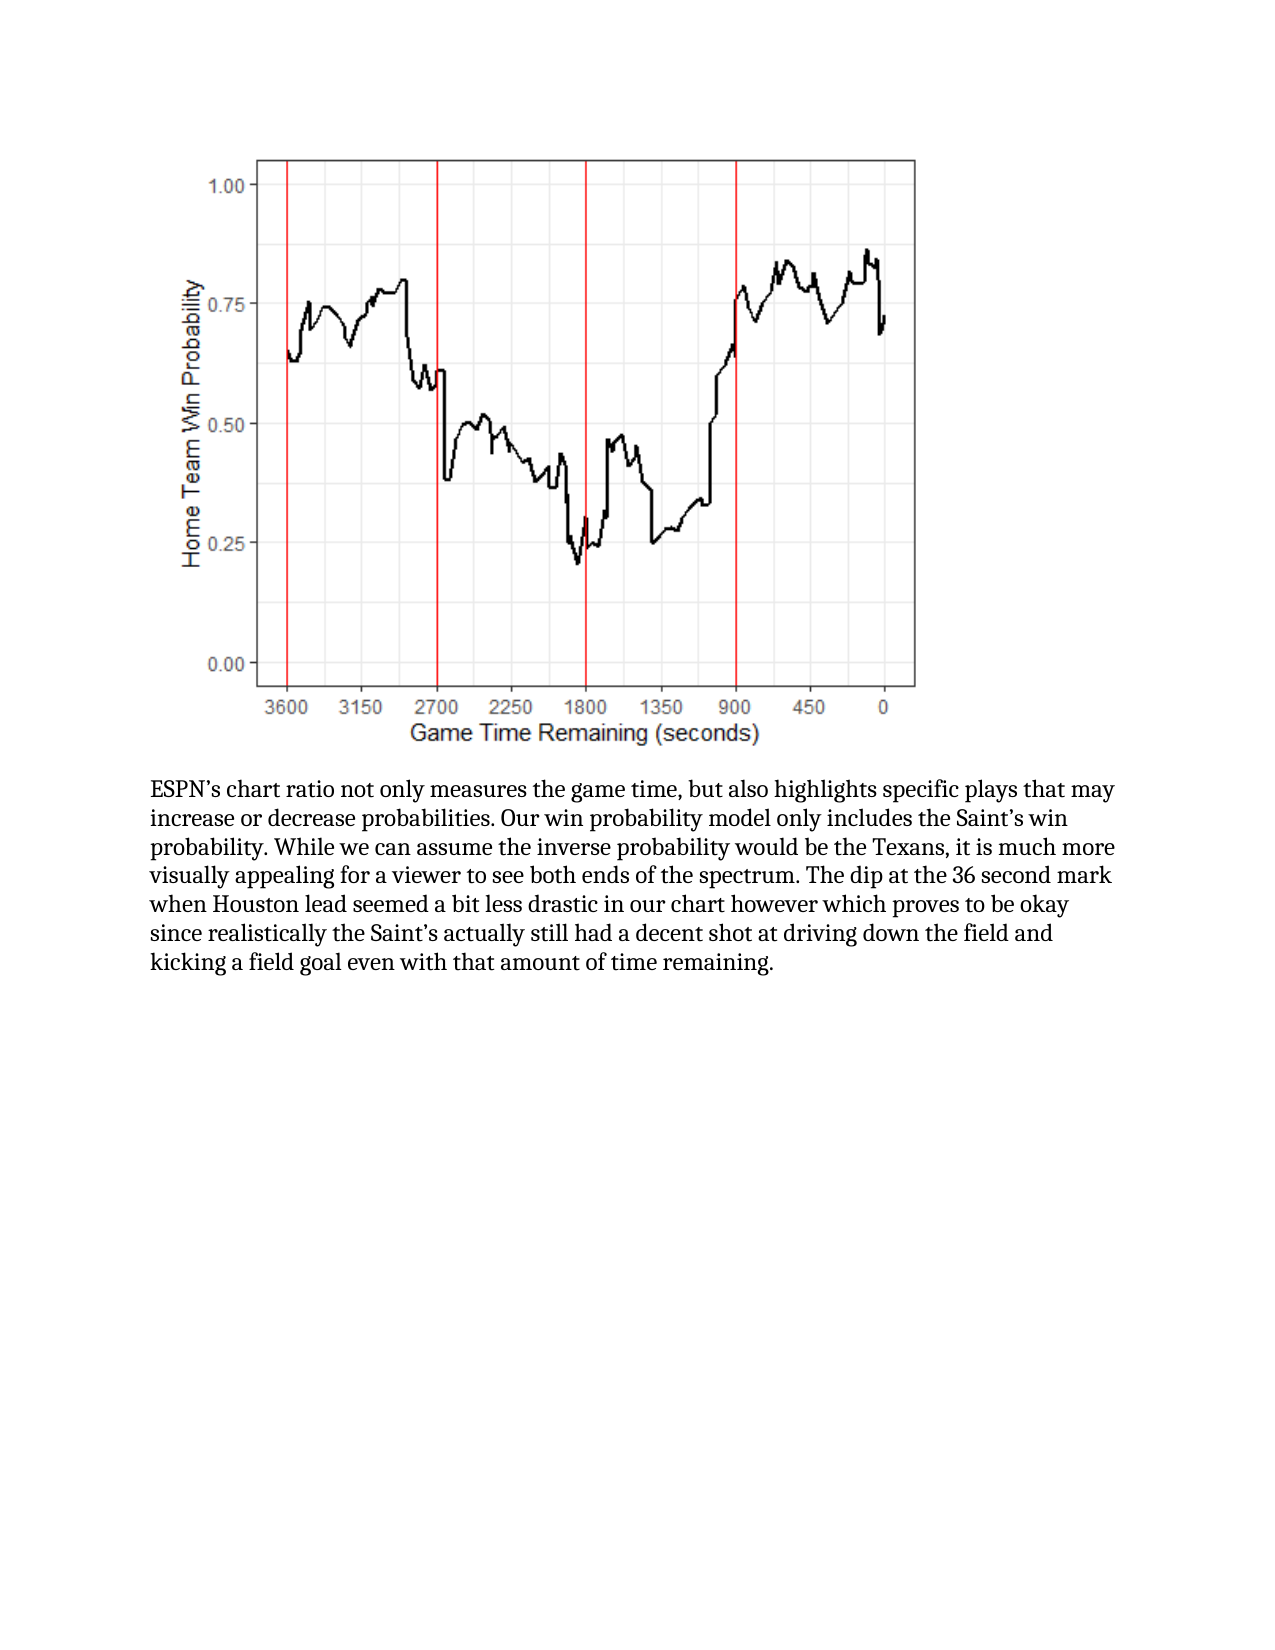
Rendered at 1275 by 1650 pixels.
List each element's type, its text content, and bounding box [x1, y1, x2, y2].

picture [168, 150, 927, 757]
text ESPN’s chart ratio not only measures the game time, but also highlights specific plays that may increase or decrease probabilities. Our win probability model only includes the Saint’s win probability. While we can assume the inverse probability would be the Texans, it is much more visually appealing for a viewer to see both ends of the spectrum. The dip at the 36 second mark when Houston lead seemed a bit less drastic in our chart however which proves to be okay since realistically the Saint’s actually still had a decent shot at driving down the field and kicking a field goal even with that amount of time remaining. [150, 775, 1125, 976]
